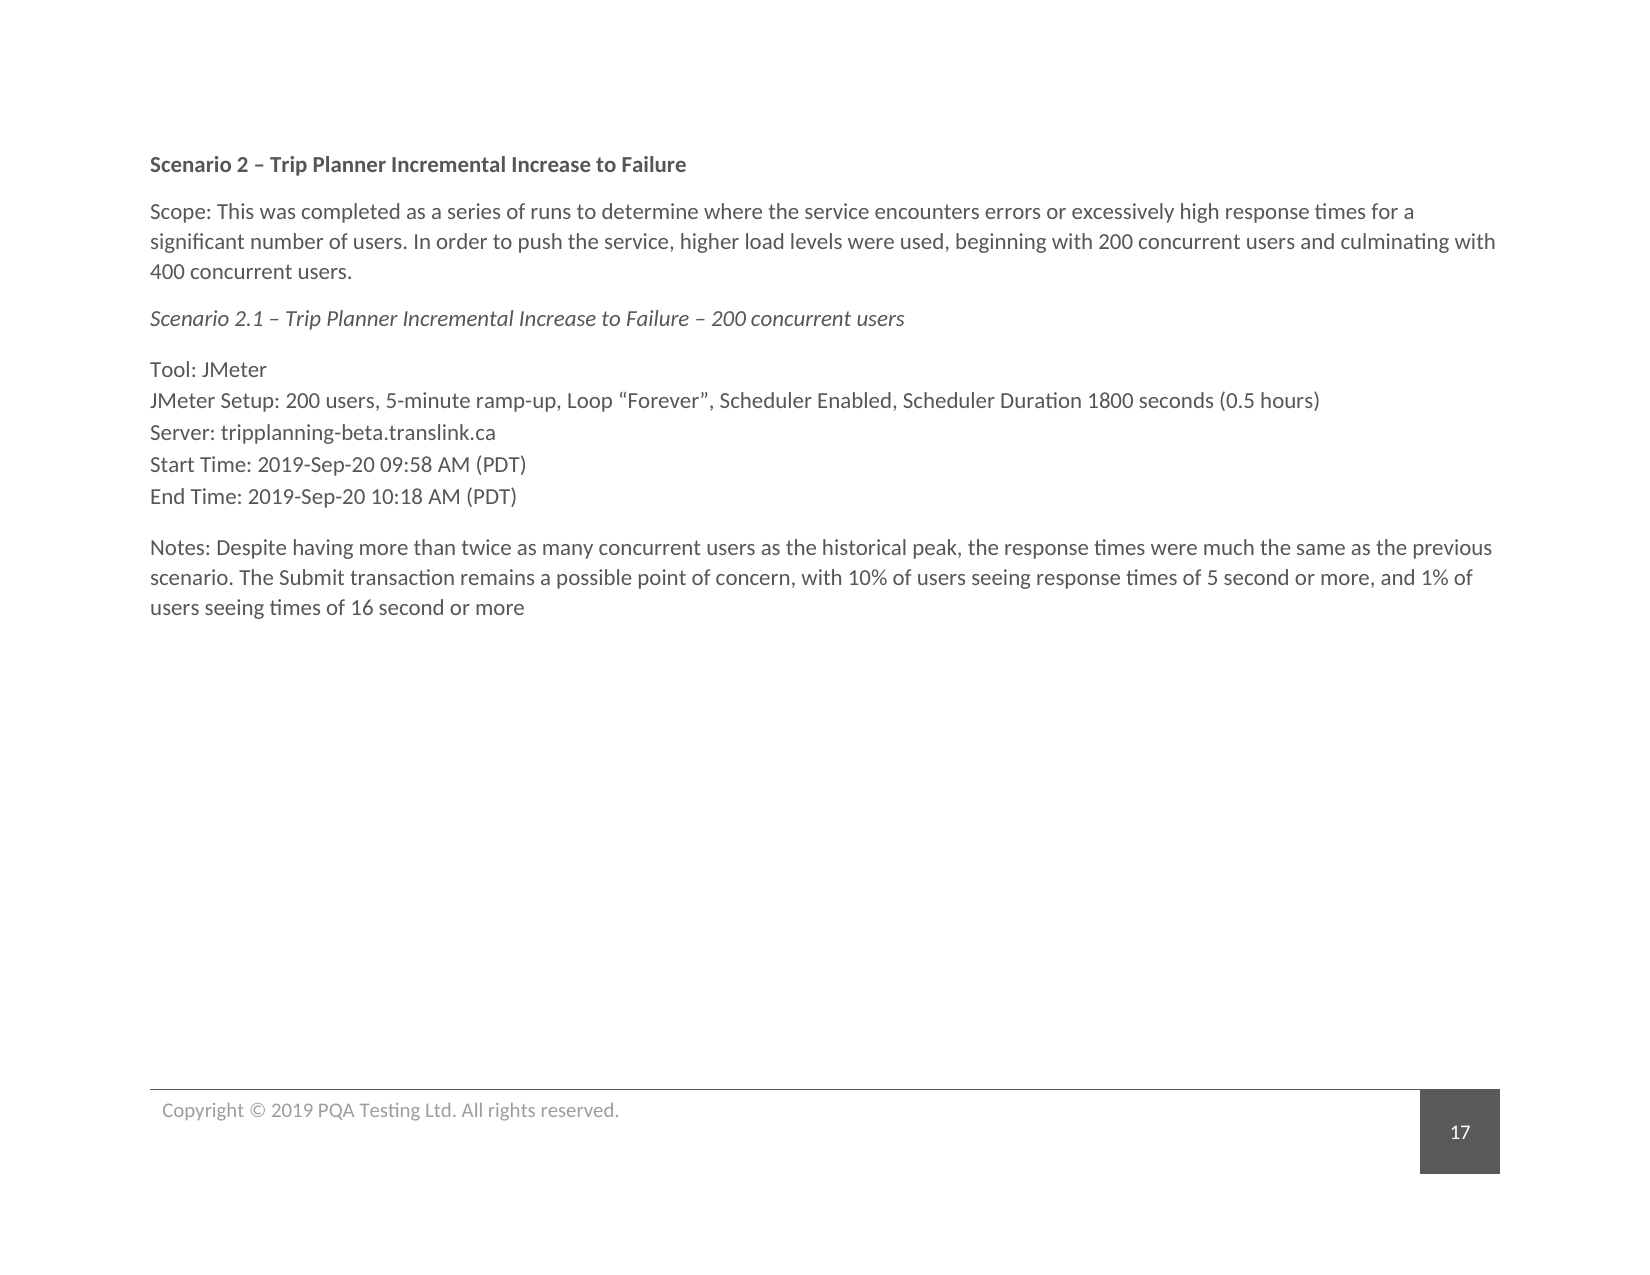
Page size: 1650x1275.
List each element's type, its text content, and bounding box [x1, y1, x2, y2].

text Server: tripplanning-beta.translink.ca [150, 418, 1500, 447]
text Scope: This was completed as a series of runs to determine where the service encounters errors or excessively high response times for a significant number of users. In order to push the service, higher load levels were used, beginning with 200 concurrent users and culminating with 400 concurrent users. [150, 197, 1500, 285]
text Start Time: 2019-Sep-20 09:58 AM (PDT) [150, 450, 1500, 478]
text Notes: Despite having more than twice as many concurrent users as the historical peak, the response times were much the same as the previous scenario. The Submit transaction remains a possible point of concern, with 10% of users seeing response times of 5 second or more, and 1% of users seeing times of 16 second or more [150, 533, 1500, 621]
text JMeter Setup: 200 users, 5-minute ramp-up, Loop “Forever”, Scheduler Enabled, Scheduler Duration 1800 seconds (0.5 hours) [150, 387, 1500, 415]
text Scenario 2.1 – Trip Planner Incremental Increase to Failure – 200 concurrent users [150, 304, 1500, 332]
text Tool: JMeter [150, 355, 1500, 383]
text End Time: 2019-Sep-20 10:18 AM (PDT) [150, 482, 1500, 510]
text Scenario 2 – Trip Planner Incremental Increase to Failure [150, 150, 1500, 178]
